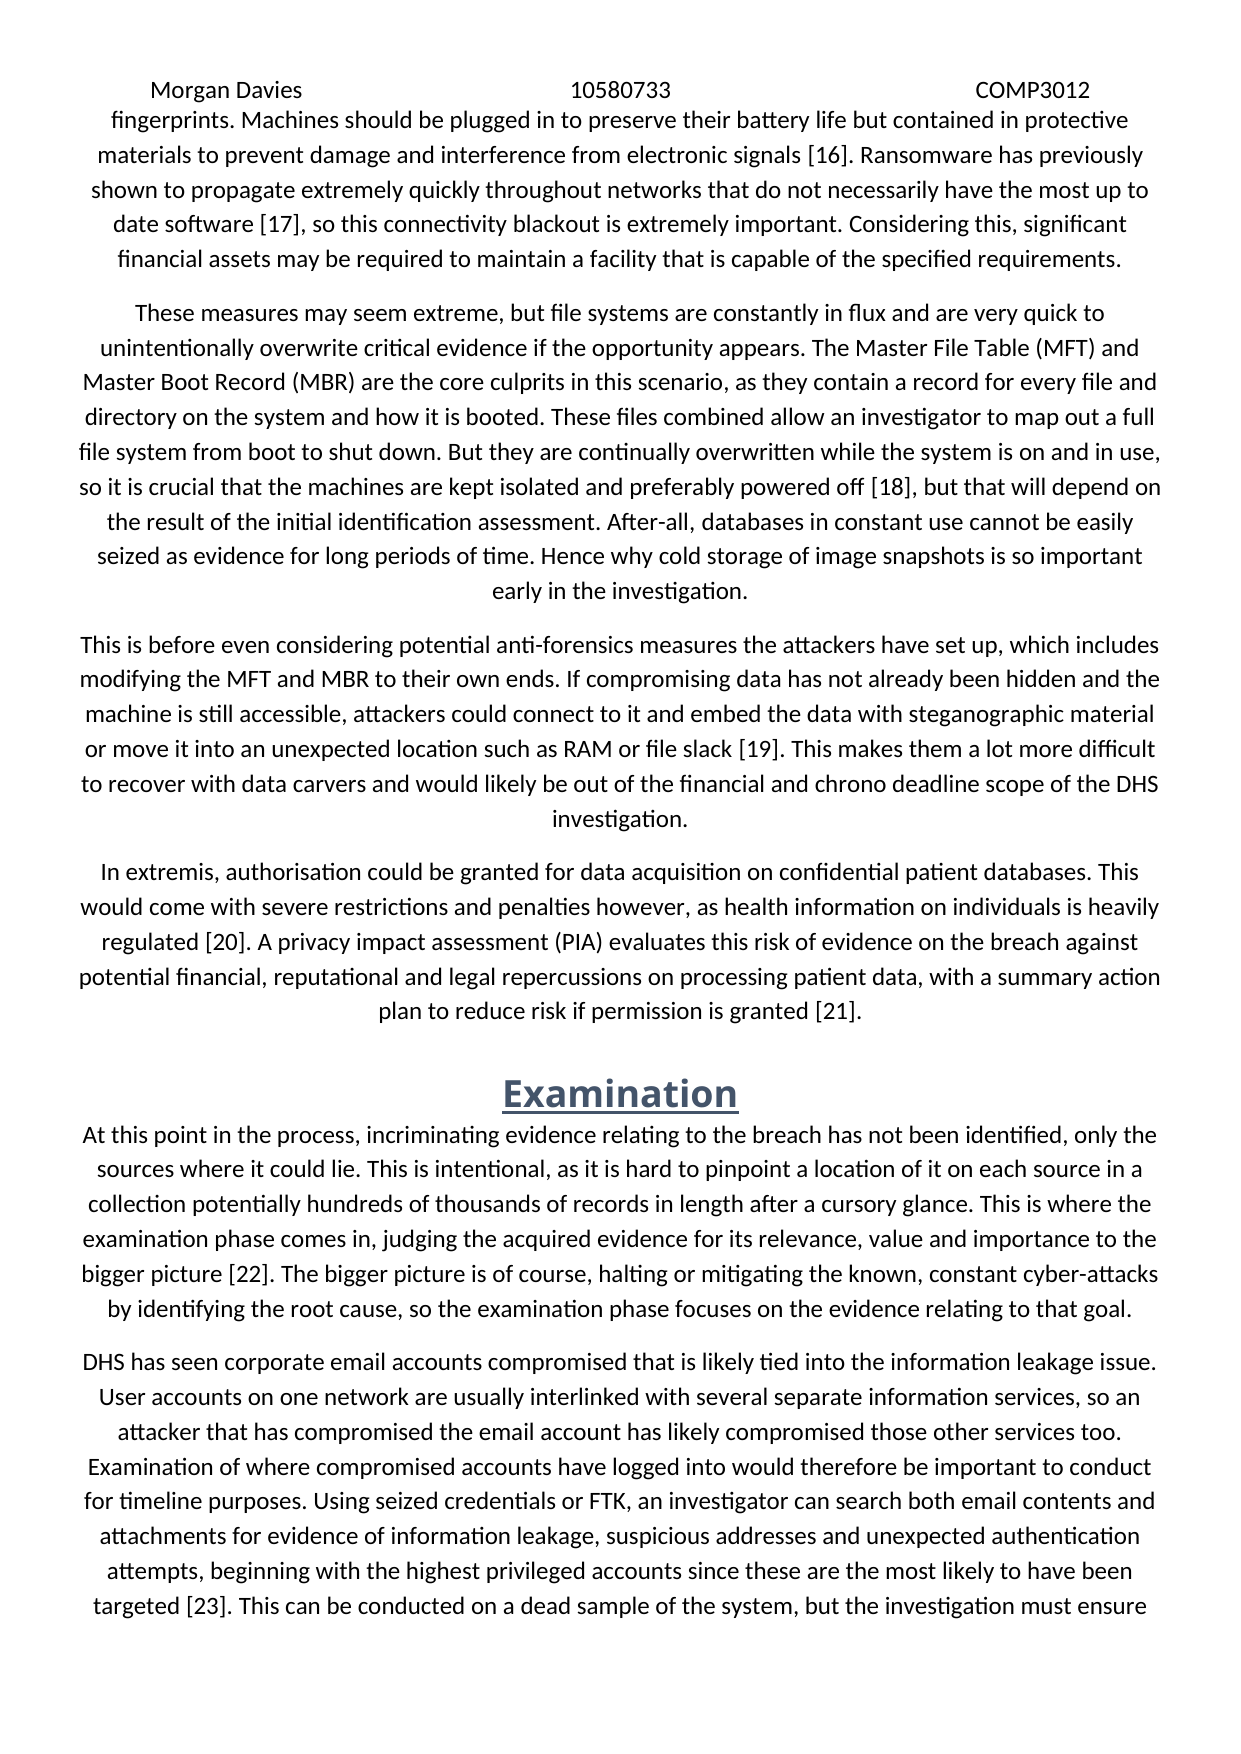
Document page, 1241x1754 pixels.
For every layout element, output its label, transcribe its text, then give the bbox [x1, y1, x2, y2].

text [75, 1346, 1165, 1620]
subtitle Examination [75, 1068, 1165, 1119]
text These measures may seem extreme, but file systems are constantly in flux and are very quick to unintentionally overwrite critical evidence if the opportunity appears. The Master File Table (MFT) and Master Boot Record (MBR) are the core culprits in this scenario, as they contain a record for every file and directory on the system and how it is booted. These files combined allow an investigator to map out a full file system from boot to shut down. But they are continually overwritten while the system is on and in use, so it is crucial that the machines are kept isolated and preferably powered off , but that will depend on the result of the initial identification assessment. After-all, databases in constant use cannot be easily seized as evidence for long periods of time. Hence why cold storage of image snapshots is so important early in the investigation. [75, 297, 1165, 606]
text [75, 104, 1165, 274]
text In extremis, authorisation could be granted for data acquisition on confidential patient databases. This would come with severe restrictions and penalties however, as health information on individuals is heavily regulated . A privacy impact assessment (PIA) evaluates this risk of evidence on the breach against potential financial, reputational and legal repercussions on processing patient data, with a summary action plan to reduce risk if permission is granted . [75, 856, 1165, 1026]
text This is before even considering potential anti-forensics measures the attackers have set up, which includes modifying the MFT and MBR to their own ends. If compromising data has not already been hidden and the machine is still accessible, attackers could connect to it and embed the data with steganographic material or move it into an unexpected location such as RAM or file slack . This makes them a lot more difficult to recover with data carvers and would likely be out of the financial and chrono deadline scope of the DHS investigation. [75, 629, 1165, 833]
text At this point in the process, incriminating evidence relating to the breach has not been identified, only the sources where it could lie. This is intentional, as it is hard to pinpoint a location of it on each source in a collection potentially hundreds of thousands of records in length after a cursory glance. This is where the examination phase comes in, judging the acquired evidence for its relevance, value and importance to the bigger picture . The bigger picture is of course, halting or mitigating the known, constant cyber-attacks by identifying the root cause, so the examination phase focuses on the evidence relating to that goal. [75, 1119, 1165, 1323]
